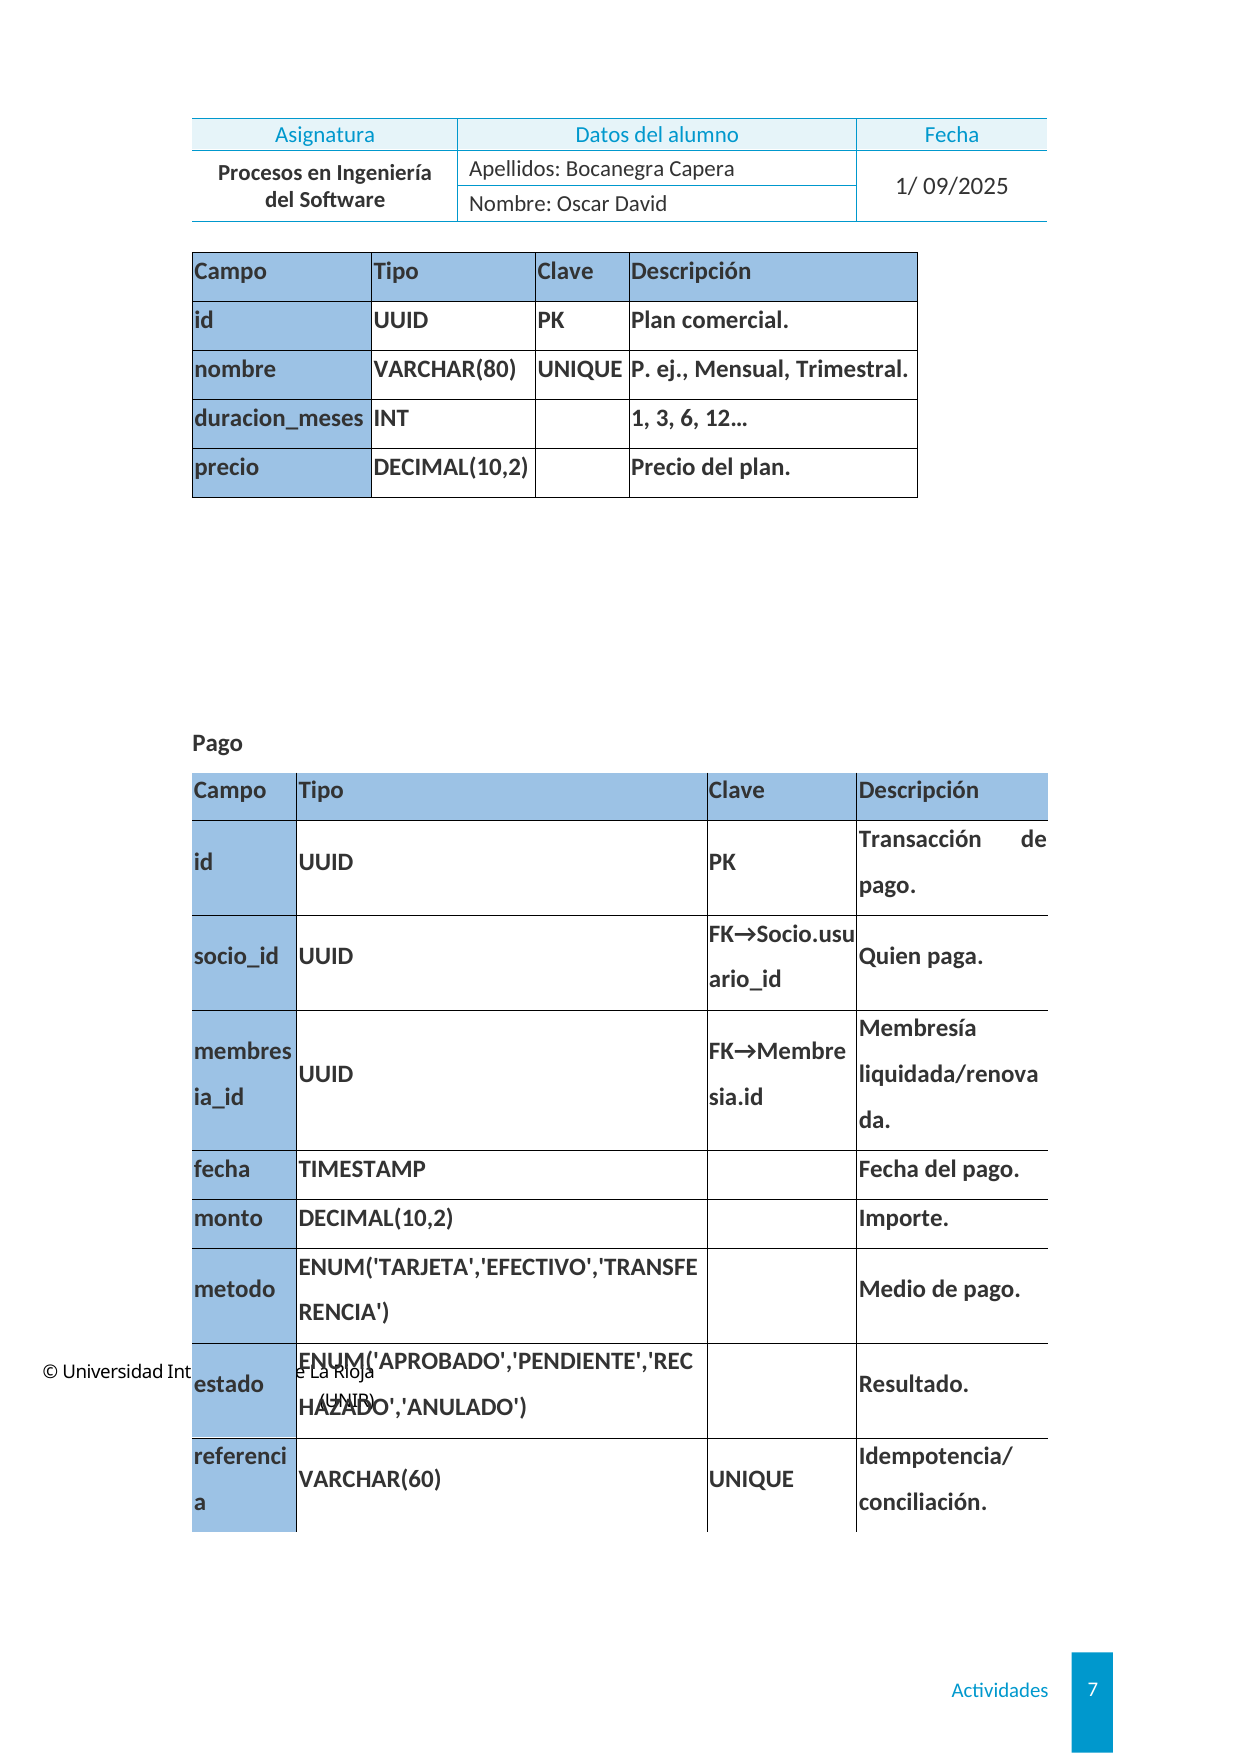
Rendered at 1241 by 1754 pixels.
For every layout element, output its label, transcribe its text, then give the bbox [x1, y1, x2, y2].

table_cell nombre [193, 351, 371, 399]
table_cell FK→Membresia.id [708, 1011, 856, 1150]
table_cell ENUM('TARJETA','EFECTIVO','TRANSFERENCIA') [297, 1249, 707, 1343]
table_cell INT [372, 400, 535, 448]
table_cell VARCHAR(60) [297, 1439, 707, 1532]
table_cell Plan comercial. [630, 302, 917, 350]
table_header Clave [536, 253, 629, 301]
table_cell monto [192, 1200, 296, 1248]
table_cell [536, 449, 629, 497]
text Pago [192, 727, 1048, 757]
table_cell [708, 1249, 856, 1343]
table_cell Fecha del pago. [857, 1151, 1048, 1199]
table_cell [708, 1344, 856, 1437]
table_cell duracion_meses [193, 400, 371, 448]
table_header Campo [193, 253, 371, 301]
table_cell 1, 3, 6, 12… [630, 400, 917, 448]
table_cell UUID [297, 1011, 707, 1150]
table_header Descripción [857, 773, 1048, 820]
table_cell socio_id [192, 916, 296, 1010]
table_cell metodo [192, 1249, 296, 1343]
table_cell Medio de pago. [857, 1249, 1048, 1343]
table_cell Idempotencia/conciliación. [857, 1439, 1048, 1532]
table_cell PK [536, 302, 629, 350]
table_cell UUID [297, 916, 707, 1010]
table_cell UNIQUE [708, 1439, 856, 1532]
table_cell estado [192, 1344, 296, 1437]
table_cell TIMESTAMP [297, 1151, 707, 1199]
table_cell id [193, 302, 371, 350]
table_cell [708, 1200, 856, 1248]
table_cell Precio del plan. [630, 449, 917, 497]
table_cell precio [193, 449, 371, 497]
table_cell FK→Socio.usuario_id [708, 916, 856, 1010]
table_cell [536, 400, 629, 448]
table_cell UUID [297, 821, 707, 915]
table_cell fecha [192, 1151, 296, 1199]
table_cell Transacción de pago. [857, 821, 1048, 915]
table_cell Membresía liquidada/renovada. [857, 1011, 1048, 1150]
table_cell VARCHAR(80) [372, 351, 535, 399]
table_cell UNIQUE [536, 351, 629, 399]
table_cell P. ej., Mensual, Trimestral. [630, 351, 917, 399]
table_cell referencia [192, 1439, 296, 1532]
table_cell PK [708, 821, 856, 915]
table_header Clave [708, 773, 856, 820]
table_cell DECIMAL(10,2) [372, 449, 535, 497]
table_cell id [192, 821, 296, 915]
table_cell UUID [372, 302, 535, 350]
table_cell DECIMAL(10,2) [297, 1200, 707, 1248]
table_cell Quien paga. [857, 916, 1048, 1010]
table_header Campo [192, 773, 296, 820]
table_cell Resultado. [857, 1344, 1048, 1437]
table_header Descripción [630, 253, 917, 301]
table_cell ENUM('APROBADO','PENDIENTE','RECHAZADO','ANULADO') [297, 1344, 707, 1437]
table_cell membresia_id [192, 1011, 296, 1150]
table_header Tipo [297, 773, 707, 820]
table_cell [708, 1151, 856, 1199]
table_header Tipo [372, 253, 535, 301]
table_cell Importe. [857, 1200, 1048, 1248]
